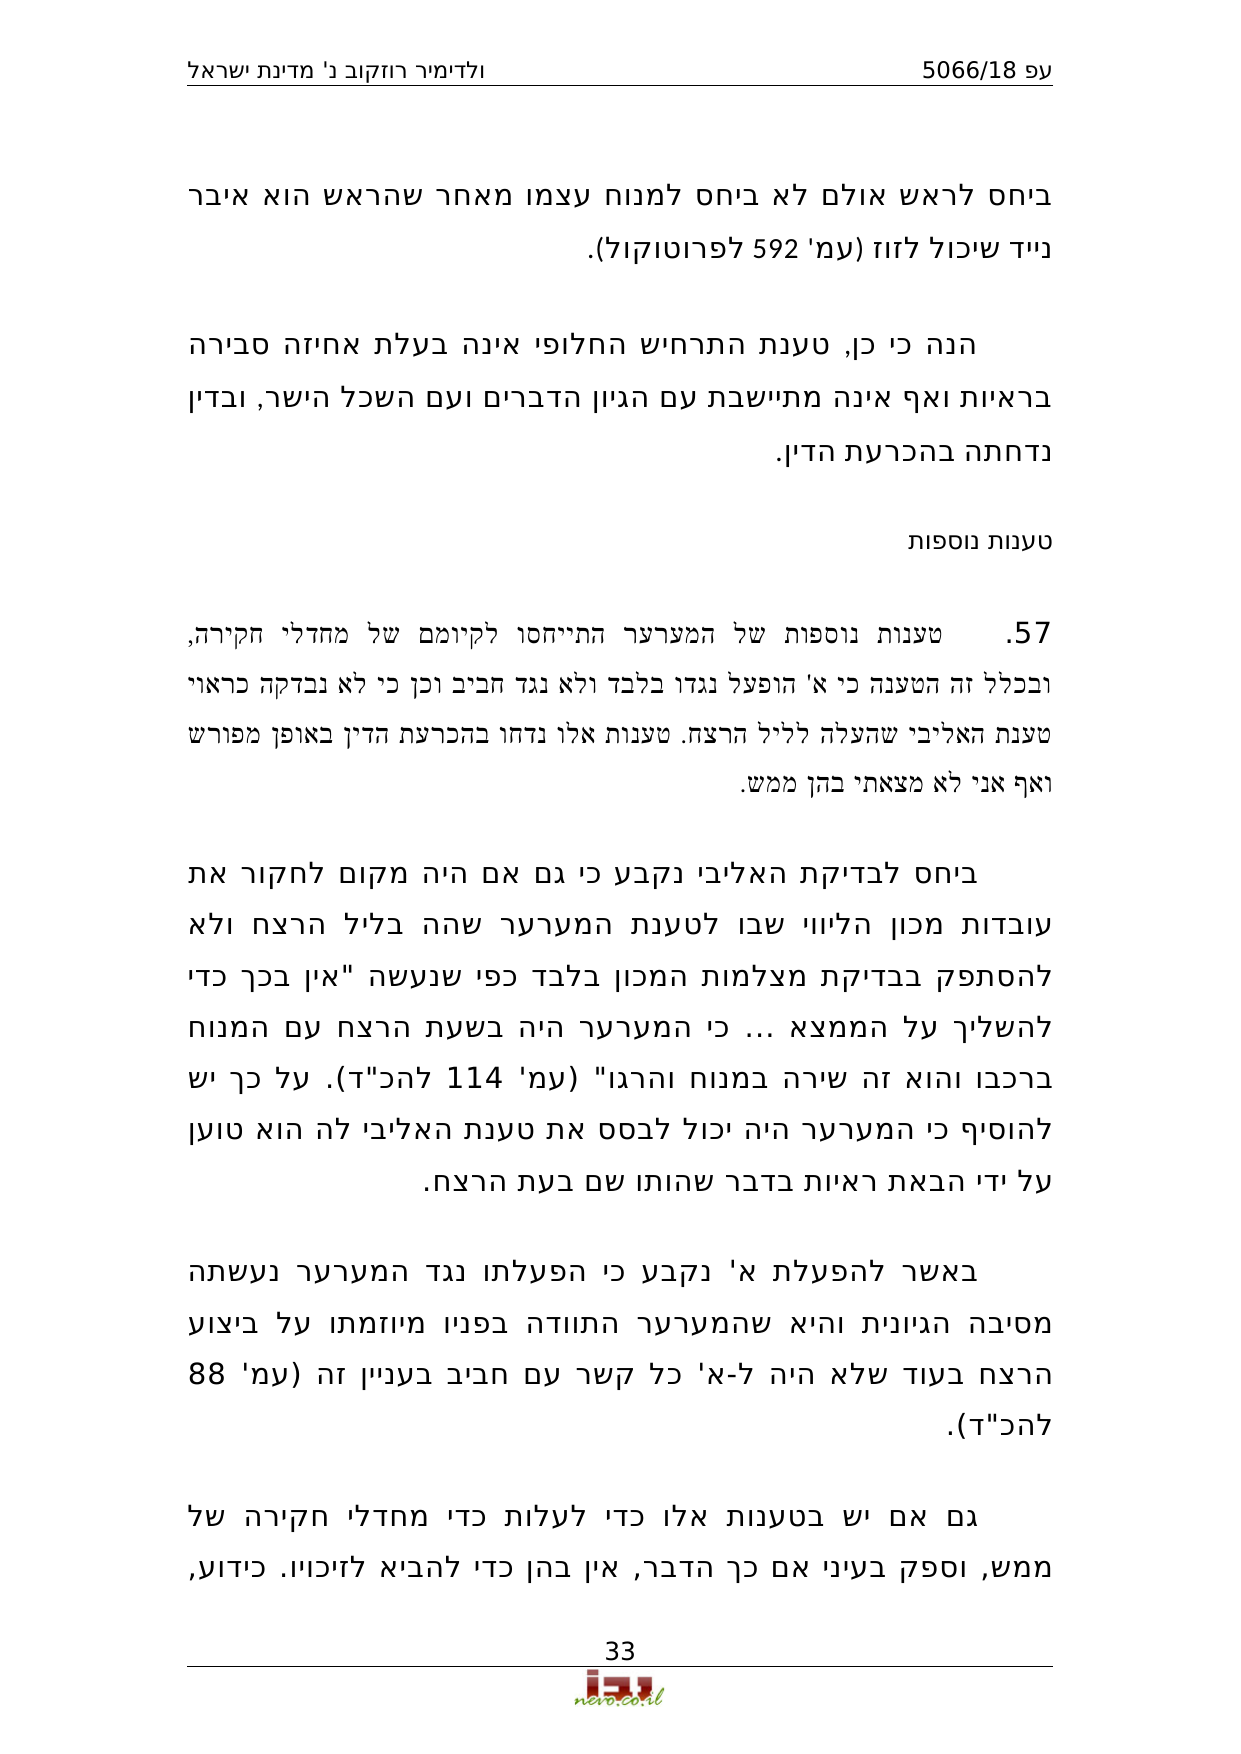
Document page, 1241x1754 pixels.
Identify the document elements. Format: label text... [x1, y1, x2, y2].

text באשר להפעלת א' נקבע כי הפעלתו נגד המערער נעשתה מסיבה הגיונית והיא שהמערער התוודה בפניו מיוזמתו על ביצוע הרצח בעוד שלא היה ל-א' כל קשר עם חביב בעניין זה (עמ' 88 להכ"ד). [187, 1254, 1053, 1442]
text ביחס לבדיקת האליבי נקבע כי גם אם היה מקום לחקור את עובדות מכון הליווי שבו לטענת המערער שהה בליל הרצח ולא להסתפק בבדיקת מצלמות המכון בלבד כפי שנעשה "אין בכך כדי להשליך על הממצא ... כי המערער היה בשעת הרצח עם המנוח ברכבו והוא זה שירה במנוח והרגו" (עמ' 114 להכ"ד). על כך יש להוסיף כי המערער היה יכול לבסס את טענת האליבי לה הוא טוען על ידי הבאת ראיות בדבר שהותו שם בעת הרצח. [187, 856, 1053, 1198]
text הנה כי כן, טענת התרחיש החלופי אינה בעלת אחיזה סבירה בראיות ואף אינה מתיישבת עם הגיון הדברים ועם השכל הישר, ובדין נדחתה בהכרעת הדין. [187, 326, 1053, 468]
picture [574, 1669, 666, 1707]
text טענות נוספות [187, 526, 1053, 555]
list טענות נוספות של המערער התייחסו לקיומם של מחדלי חקירה, ובכלל זה הטענה כי א' הופעל נגדו בלבד ולא נגד חביב וכן כי לא נבדקה כראוי טענת האליבי שהעלה לליל הרצח. טענות אלו נדחו בהכרעת הדין באופן מפורש ואף אני לא מצאתי בהן ממש. [187, 616, 1053, 800]
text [187, 177, 1053, 266]
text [187, 1499, 1053, 1584]
